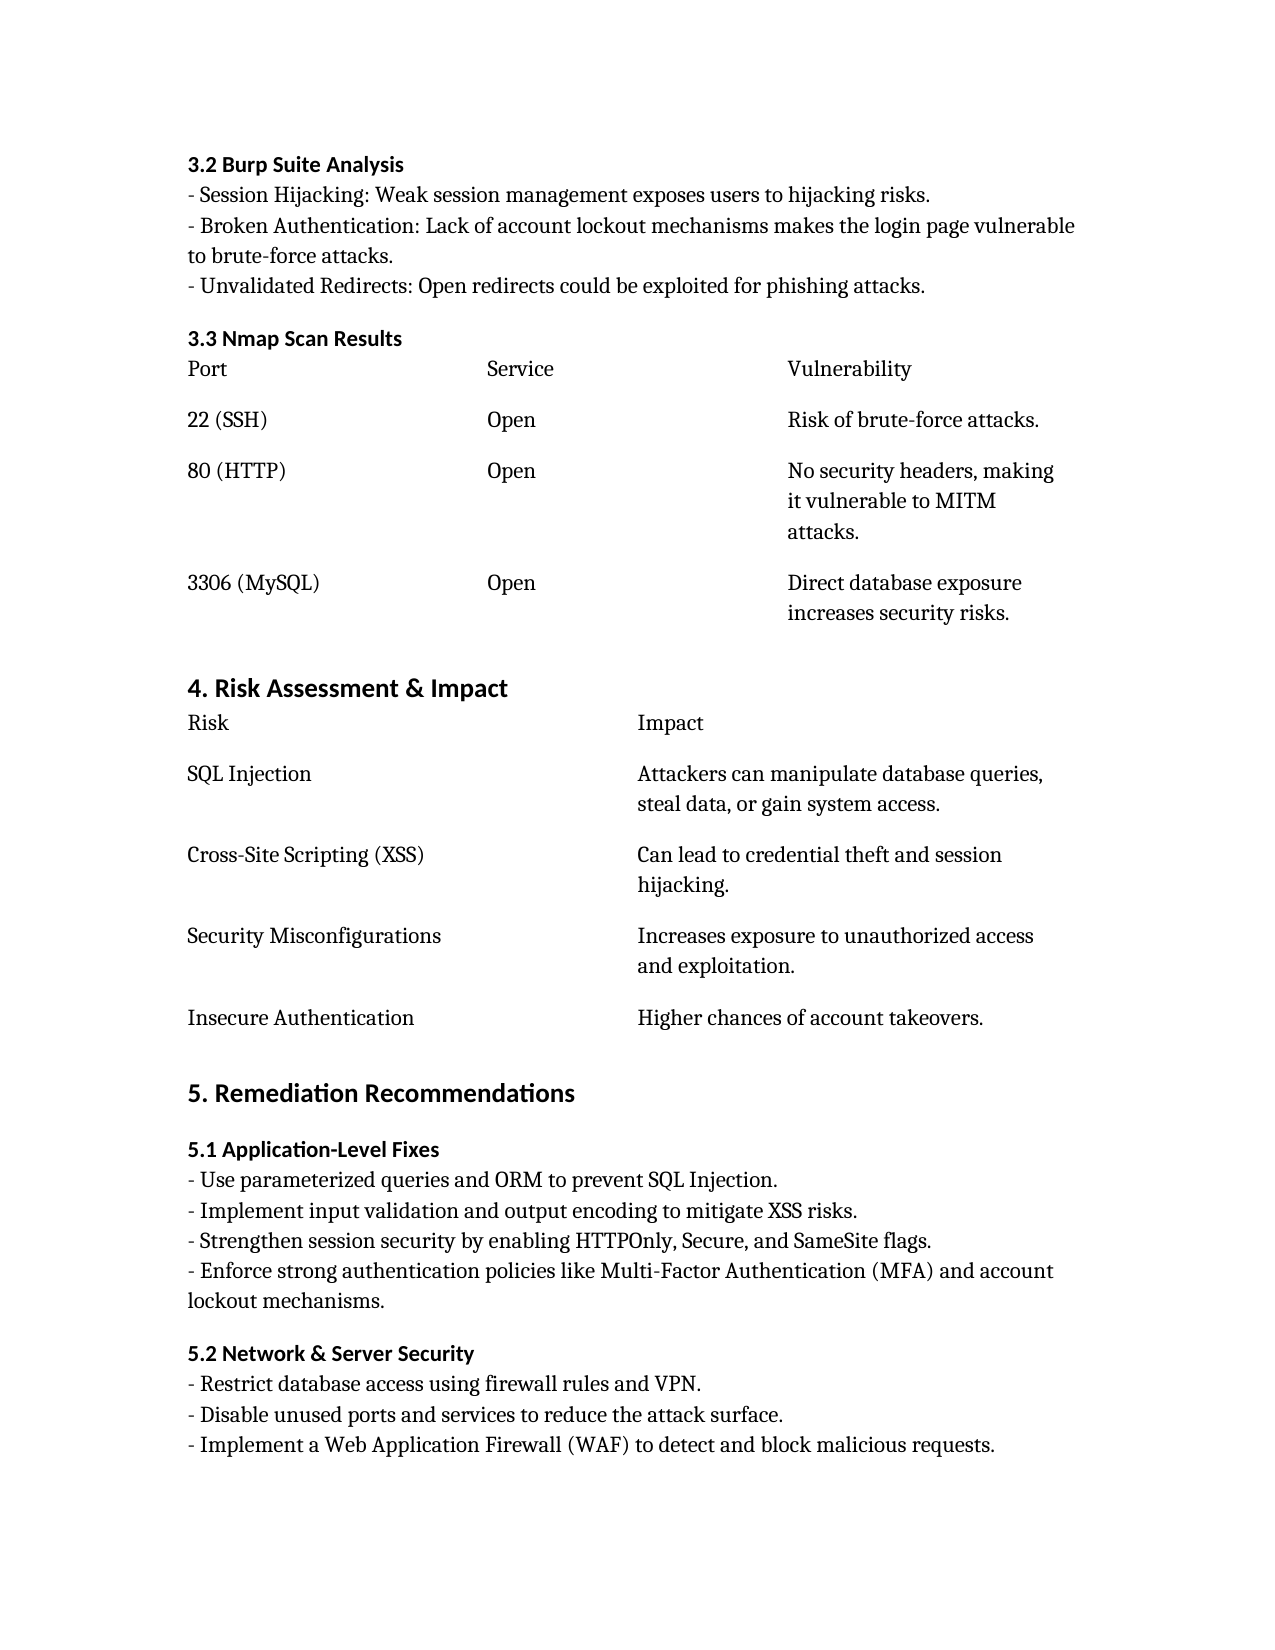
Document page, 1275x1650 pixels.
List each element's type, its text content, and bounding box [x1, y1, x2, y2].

table_header Risk [176, 710, 626, 761]
table_cell Insecure Authentication [176, 1004, 626, 1055]
text - Session Hijacking: Weak session management exposes users to hijacking risks. - Broken Authentication: Lack of account lockout mechanisms makes the login page vulnerable to brute-force attacks. - Unvalidated Redirects: Open redirects could be exploited for phishing attacks. [187, 182, 1087, 299]
table_cell Risk of brute-force attacks. [776, 407, 1076, 458]
table_cell Can lead to credential theft and session hijacking. [626, 842, 1076, 923]
table_cell 22 (SSH) [176, 407, 476, 458]
subtitle 5.1 Application-Level Fixes [187, 1135, 1087, 1163]
table_cell No security headers, making it vulnerable to MITM attacks. [776, 458, 1076, 569]
table_cell Increases exposure to unauthorized access and exploitation. [626, 923, 1076, 1004]
table_cell SQL Injection [176, 761, 626, 842]
subtitle 5.2 Network & Server Security [187, 1339, 1087, 1367]
subtitle 5. Remediation Recommendations [187, 1076, 1087, 1109]
text - Use parameterized queries and ORM to prevent SQL Injection. - Implement input validation and output encoding to mitigate XSS risks. - Strengthen session security by enabling HTTPOnly, Secure, and SameSite flags. - Enforce strong authentication policies like Multi-Factor Authentication (MFA) and account lockout mechanisms. [187, 1167, 1087, 1314]
text - Restrict database access using firewall rules and VPN. - Disable unused ports and services to reduce the attack surface. - Implement a Web Application Firewall (WAF) to detect and block malicious requests. [187, 1371, 1087, 1458]
table_cell 3306 (MySQL) [176, 570, 476, 651]
subtitle 3.3 Nmap Scan Results [187, 324, 1087, 352]
table_header Port [176, 356, 476, 407]
table_header Service [476, 356, 776, 407]
table_cell Open [476, 570, 776, 651]
table_cell Open [476, 407, 776, 458]
table_header Vulnerability [776, 356, 1076, 407]
table_header Impact [626, 710, 1076, 761]
table_cell Higher chances of account takeovers. [626, 1004, 1076, 1055]
table_cell Security Misconfigurations [176, 923, 626, 1004]
table_cell Attackers can manipulate database queries, steal data, or gain system access. [626, 761, 1076, 842]
subtitle 4. Risk Assessment & Impact [187, 672, 1087, 705]
subtitle 3.2 Burp Suite Analysis [187, 150, 1087, 178]
table_cell 80 (HTTP) [176, 458, 476, 569]
table_cell Direct database exposure increases security risks. [776, 570, 1076, 651]
table_cell Open [476, 458, 776, 569]
table_cell Cross-Site Scripting (XSS) [176, 842, 626, 923]
